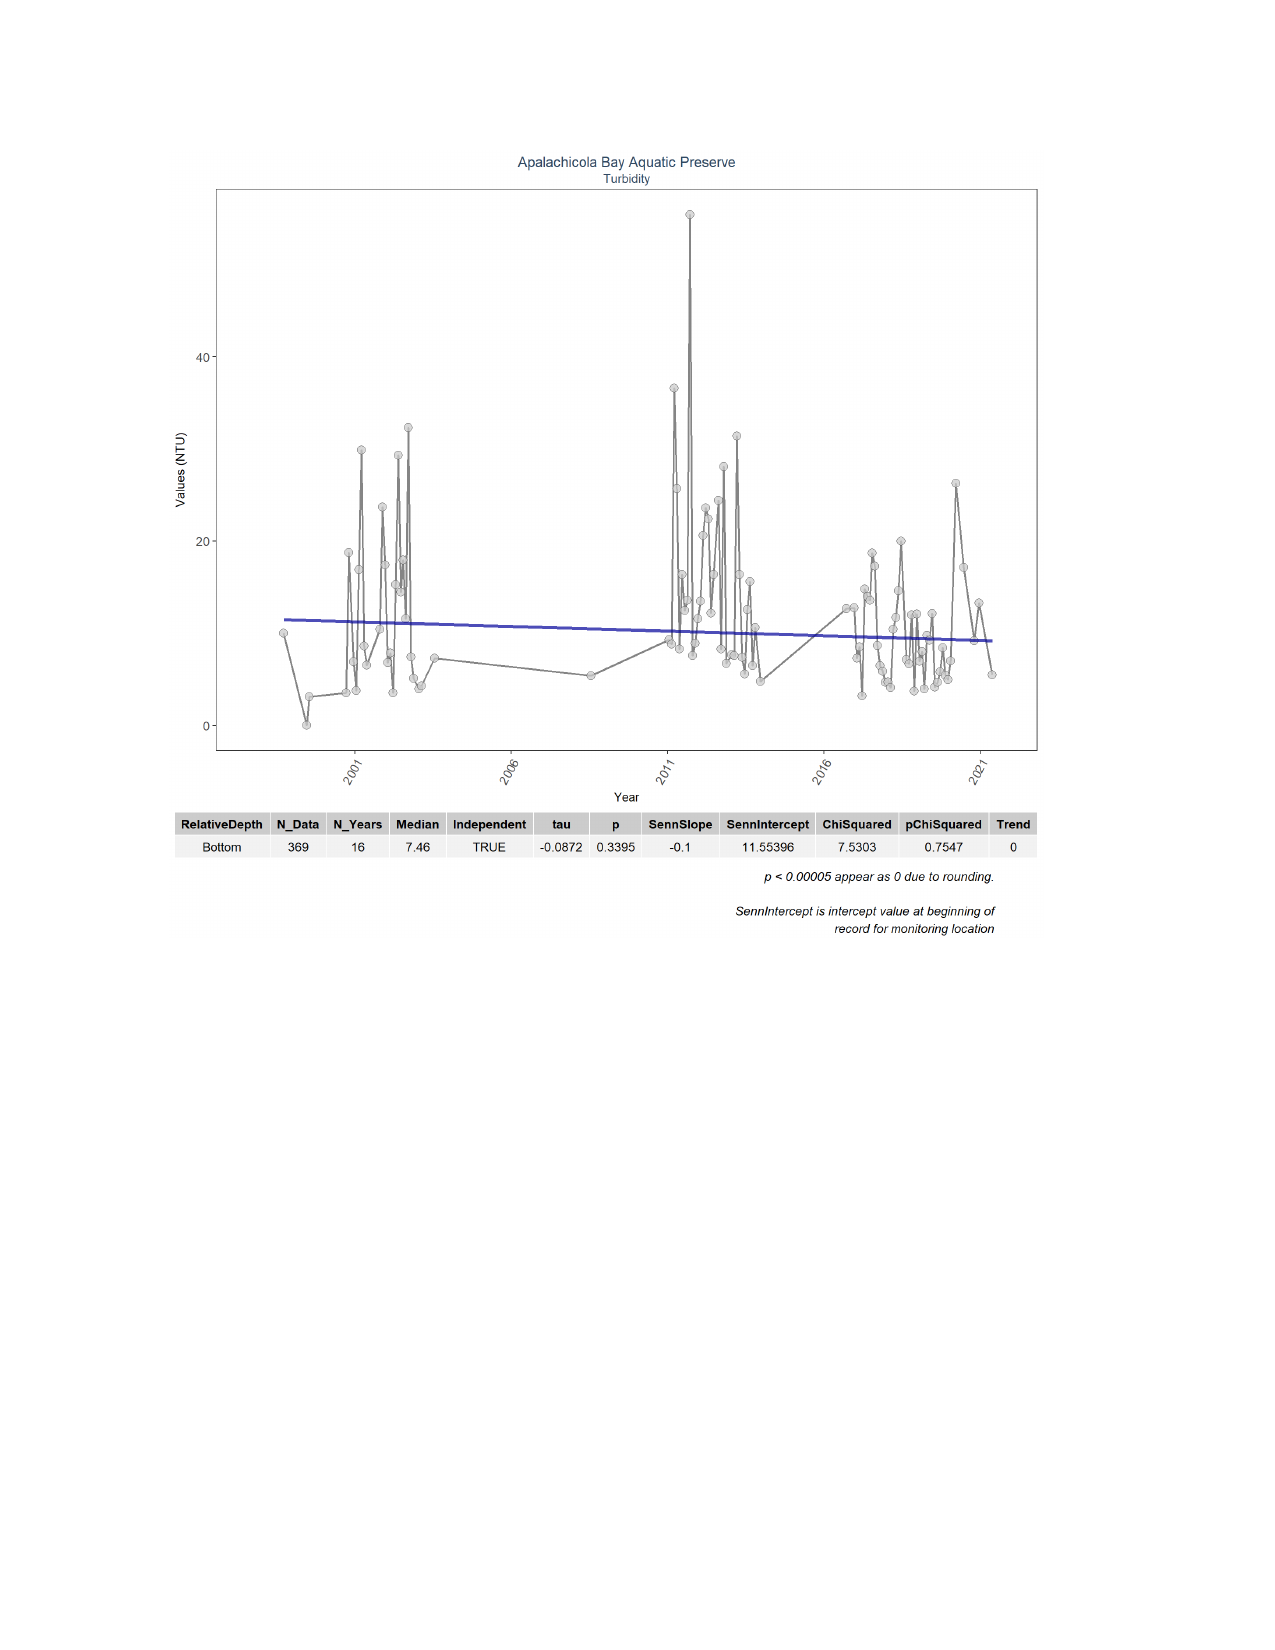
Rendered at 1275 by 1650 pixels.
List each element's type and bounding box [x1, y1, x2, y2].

picture [168, 150, 1044, 938]
